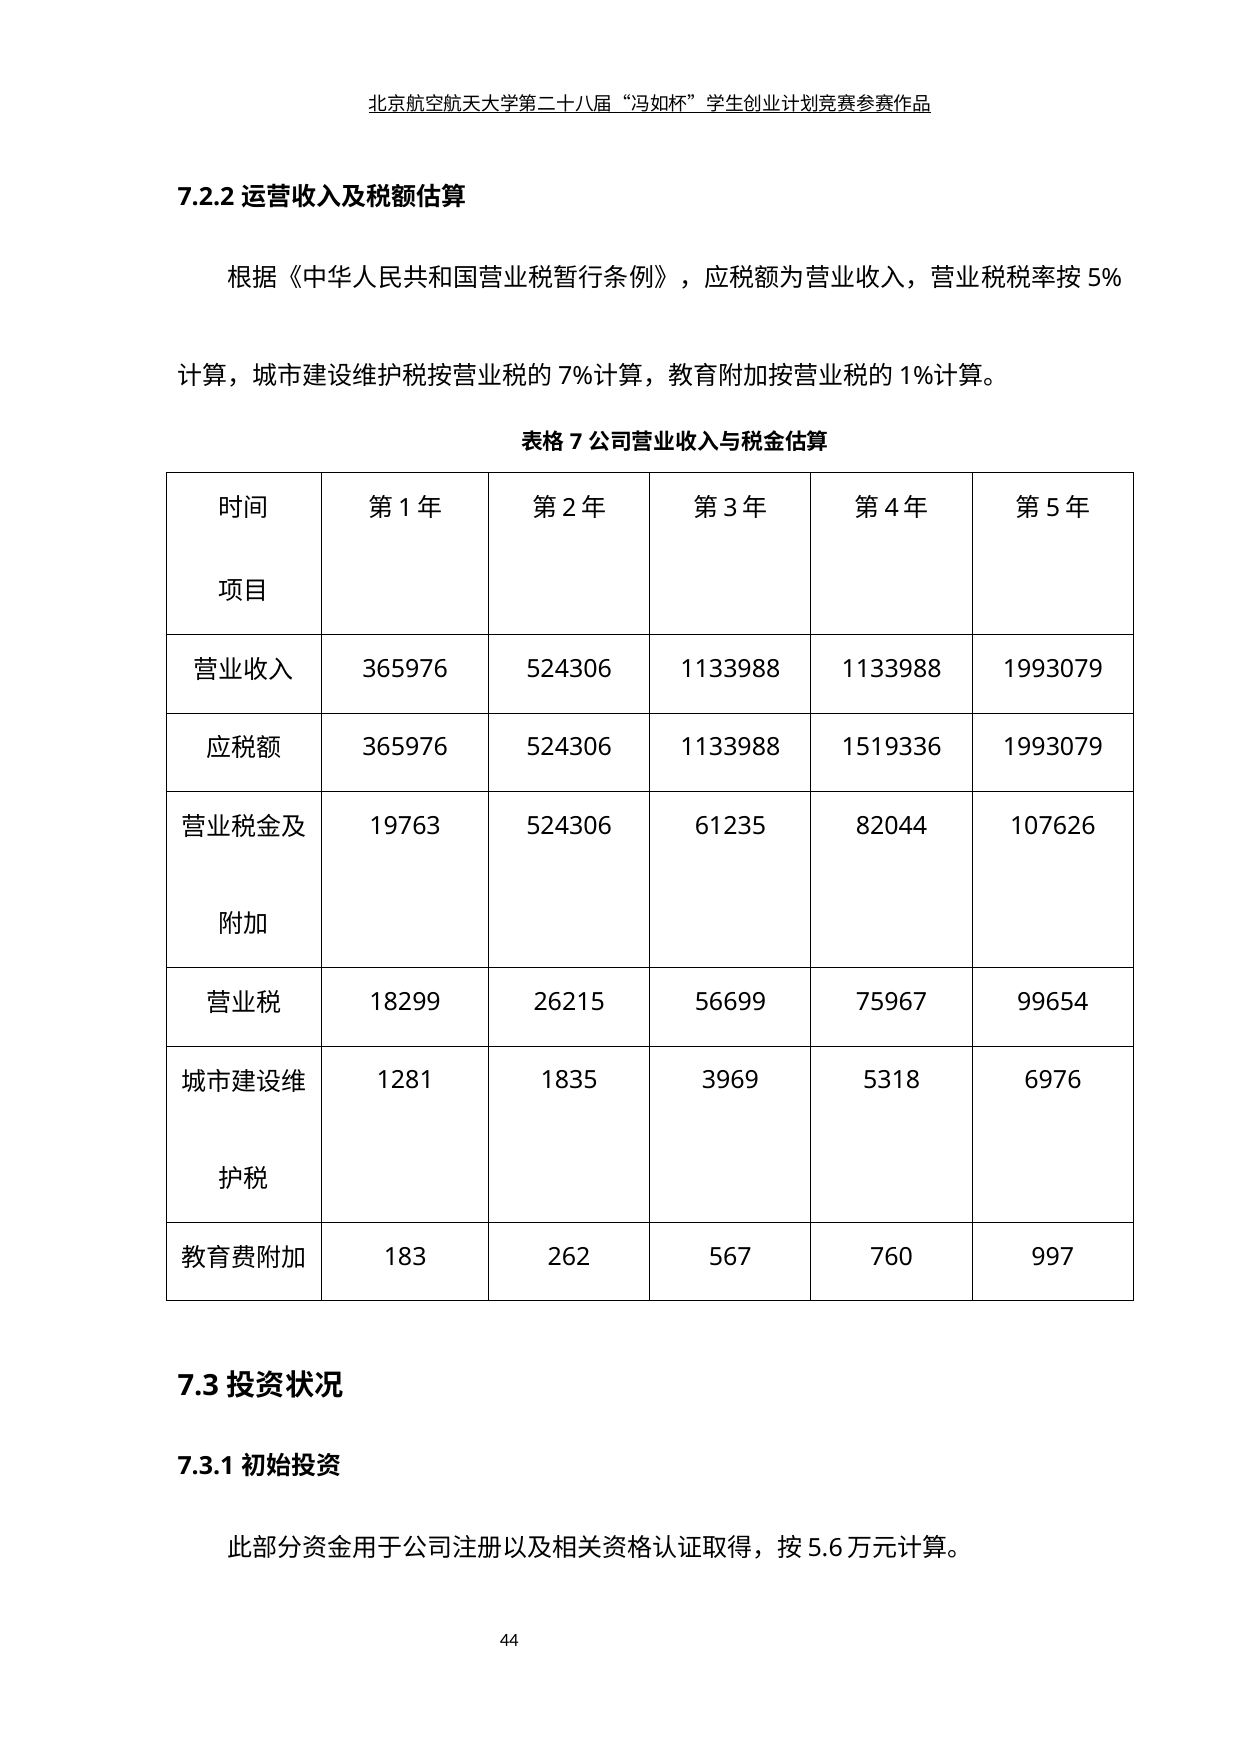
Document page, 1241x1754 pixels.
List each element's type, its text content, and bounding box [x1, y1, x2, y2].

table_cell 6976 [973, 1047, 1133, 1222]
table_header 第1年 [322, 473, 488, 634]
table_cell 107626 [973, 792, 1133, 967]
table_cell 524306 [489, 792, 649, 967]
table_cell 524306 [489, 635, 649, 712]
table_header 第3年 [650, 473, 810, 634]
table_cell 567 [650, 1223, 810, 1300]
table_cell 营业税金及附加 [167, 792, 321, 967]
table_cell 营业税 [167, 968, 321, 1046]
table_cell 365976 [322, 635, 488, 712]
table_cell 82044 [811, 792, 972, 967]
subtitle 7.3 投资状况 [177, 1350, 1122, 1415]
table_cell 75967 [811, 968, 972, 1046]
table_cell 1281 [322, 1047, 488, 1222]
table_cell 1519336 [811, 714, 972, 791]
table_header 第4年 [811, 473, 972, 634]
table_cell 应税额 [167, 714, 321, 791]
table_cell 5318 [811, 1047, 972, 1222]
table_cell 1993079 [973, 635, 1133, 712]
table_header 时间 项目 [167, 473, 321, 634]
table_cell 1133988 [650, 714, 810, 791]
table_cell 524306 [489, 714, 649, 791]
table_cell 教育费附加 [167, 1223, 321, 1300]
table_cell 18299 [322, 968, 488, 1046]
text 根据《中华人民共和国营业税暂行条例》，应税额为营业收入，营业税税率按 5%计算，城市建设维护税按营业税的 7%计算，教育附加按营业税的 1%计算。 [177, 243, 1122, 406]
table_cell 1133988 [650, 635, 810, 712]
table_cell 1133988 [811, 635, 972, 712]
table_cell 997 [973, 1223, 1133, 1300]
table_cell 1835 [489, 1047, 649, 1222]
table_cell 19763 [322, 792, 488, 967]
table_cell 26215 [489, 968, 649, 1046]
table_cell 3969 [650, 1047, 810, 1222]
table_cell 城市建设维护税 [167, 1047, 321, 1222]
table_cell 365976 [322, 714, 488, 791]
table_cell 61235 [650, 792, 810, 967]
table_header 第5年 [973, 473, 1133, 634]
table_cell 262 [489, 1223, 649, 1300]
table_cell 760 [811, 1223, 972, 1300]
subtitle 7.3.1 初始投资 [177, 1431, 1122, 1496]
table_cell 99654 [973, 968, 1133, 1046]
table_header 第2年 [489, 473, 649, 634]
table_cell 营业收入 [167, 635, 321, 712]
table_cell 183 [322, 1223, 488, 1300]
table_cell 1993079 [973, 714, 1133, 791]
text 此部分资金用于公司注册以及相关资格认证取得，按5.6万元计算。 [177, 1513, 1122, 1578]
text 表格 7 公司营业收入与税金估算 [177, 424, 1122, 456]
subtitle 7.2.2 运营收入及税额估算 [177, 162, 1122, 227]
table_cell 56699 [650, 968, 810, 1046]
